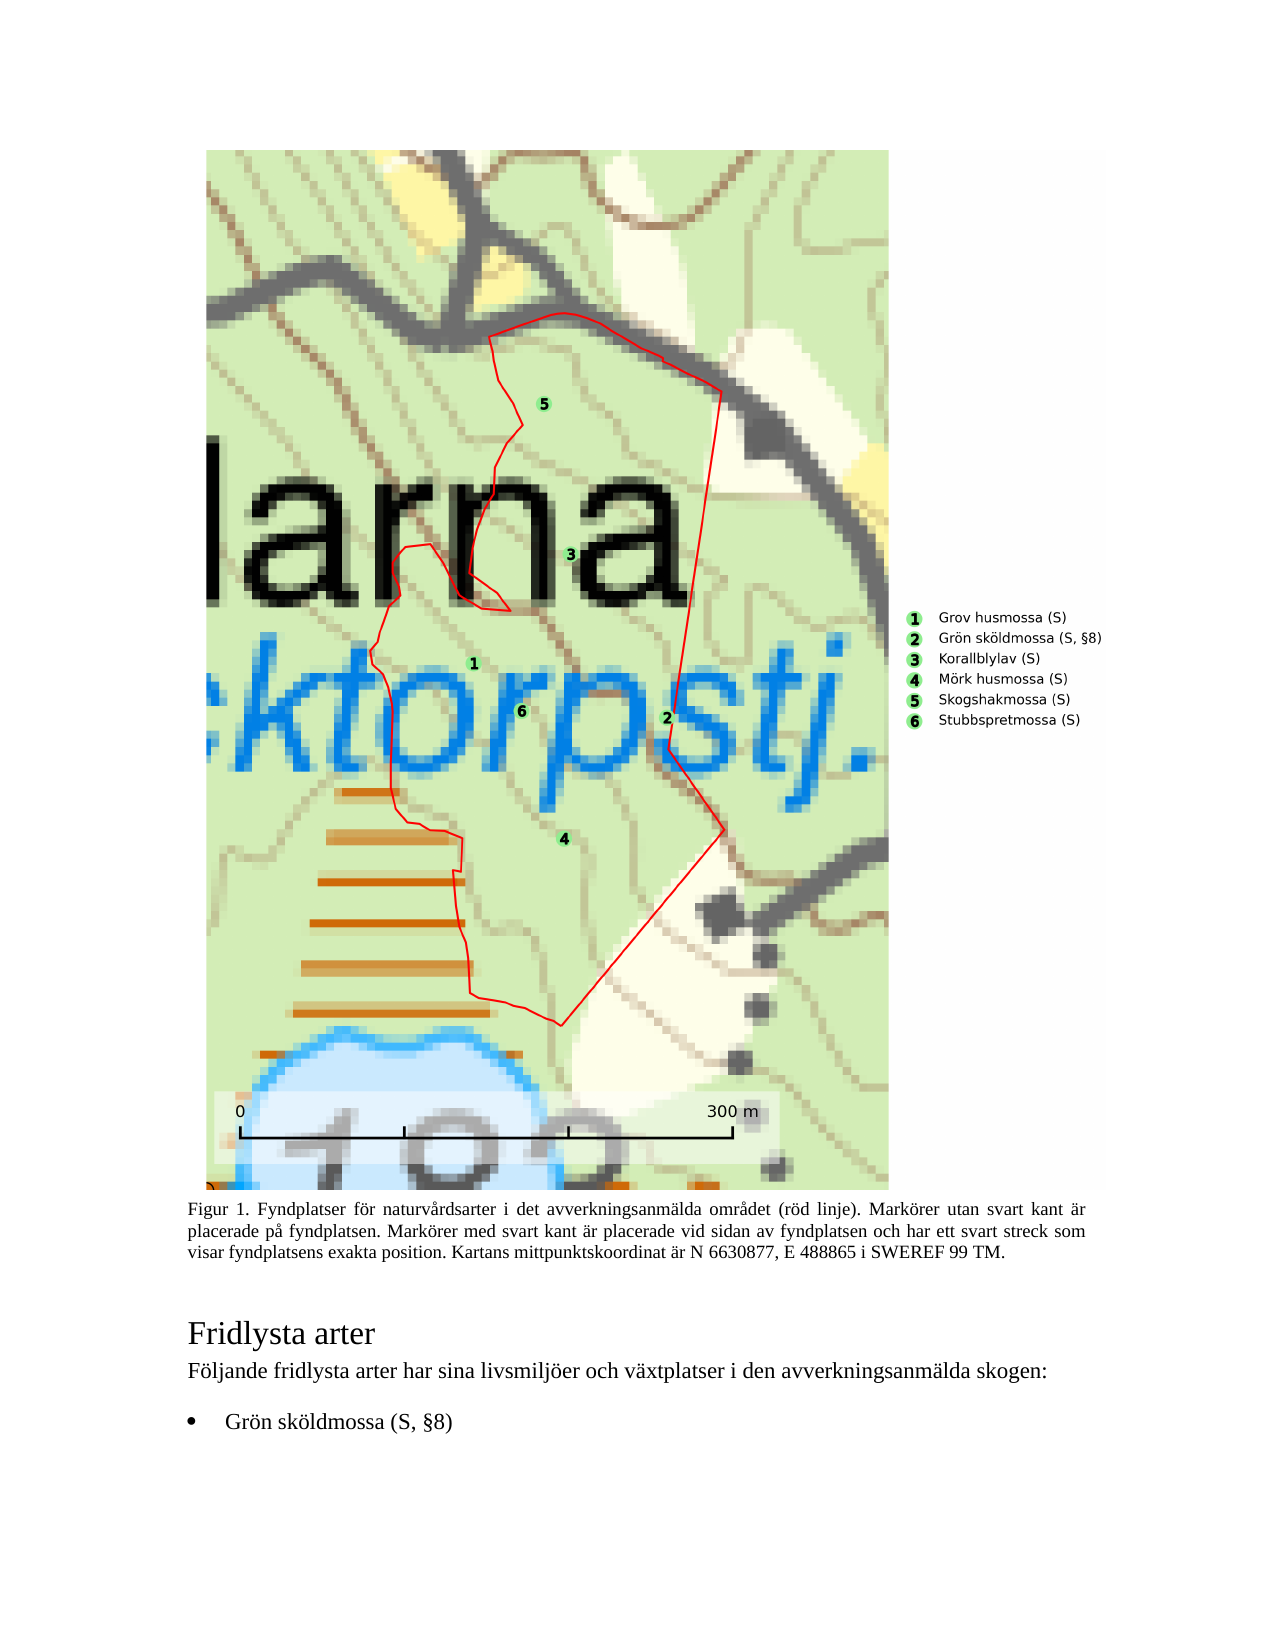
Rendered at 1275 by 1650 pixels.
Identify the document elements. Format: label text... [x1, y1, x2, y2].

text Figur 1. Fyndplatser för naturvårdsarter i det avverkningsanmälda området (röd linje). Markörer utan svart kant är placerade på fyndplatsen. Markörer med svart kant är placerade vid sidan av fyndplatsen och har ett svart streck som visar fyndplatsens exakta position. Kartans mittpunktskoordinat är N 6630877, E 488865 i SWEREF 99 TM. [187, 1198, 1087, 1263]
text Följande fridlysta arter har sina livsmiljöer och växtplatser i den avverkningsanmälda skogen: [187, 1357, 1087, 1383]
picture [206, 150, 1107, 1190]
list Grön sköldmossa (S, §8) [187, 1408, 1087, 1434]
subtitle Fridlysta arter [187, 1313, 1087, 1351]
